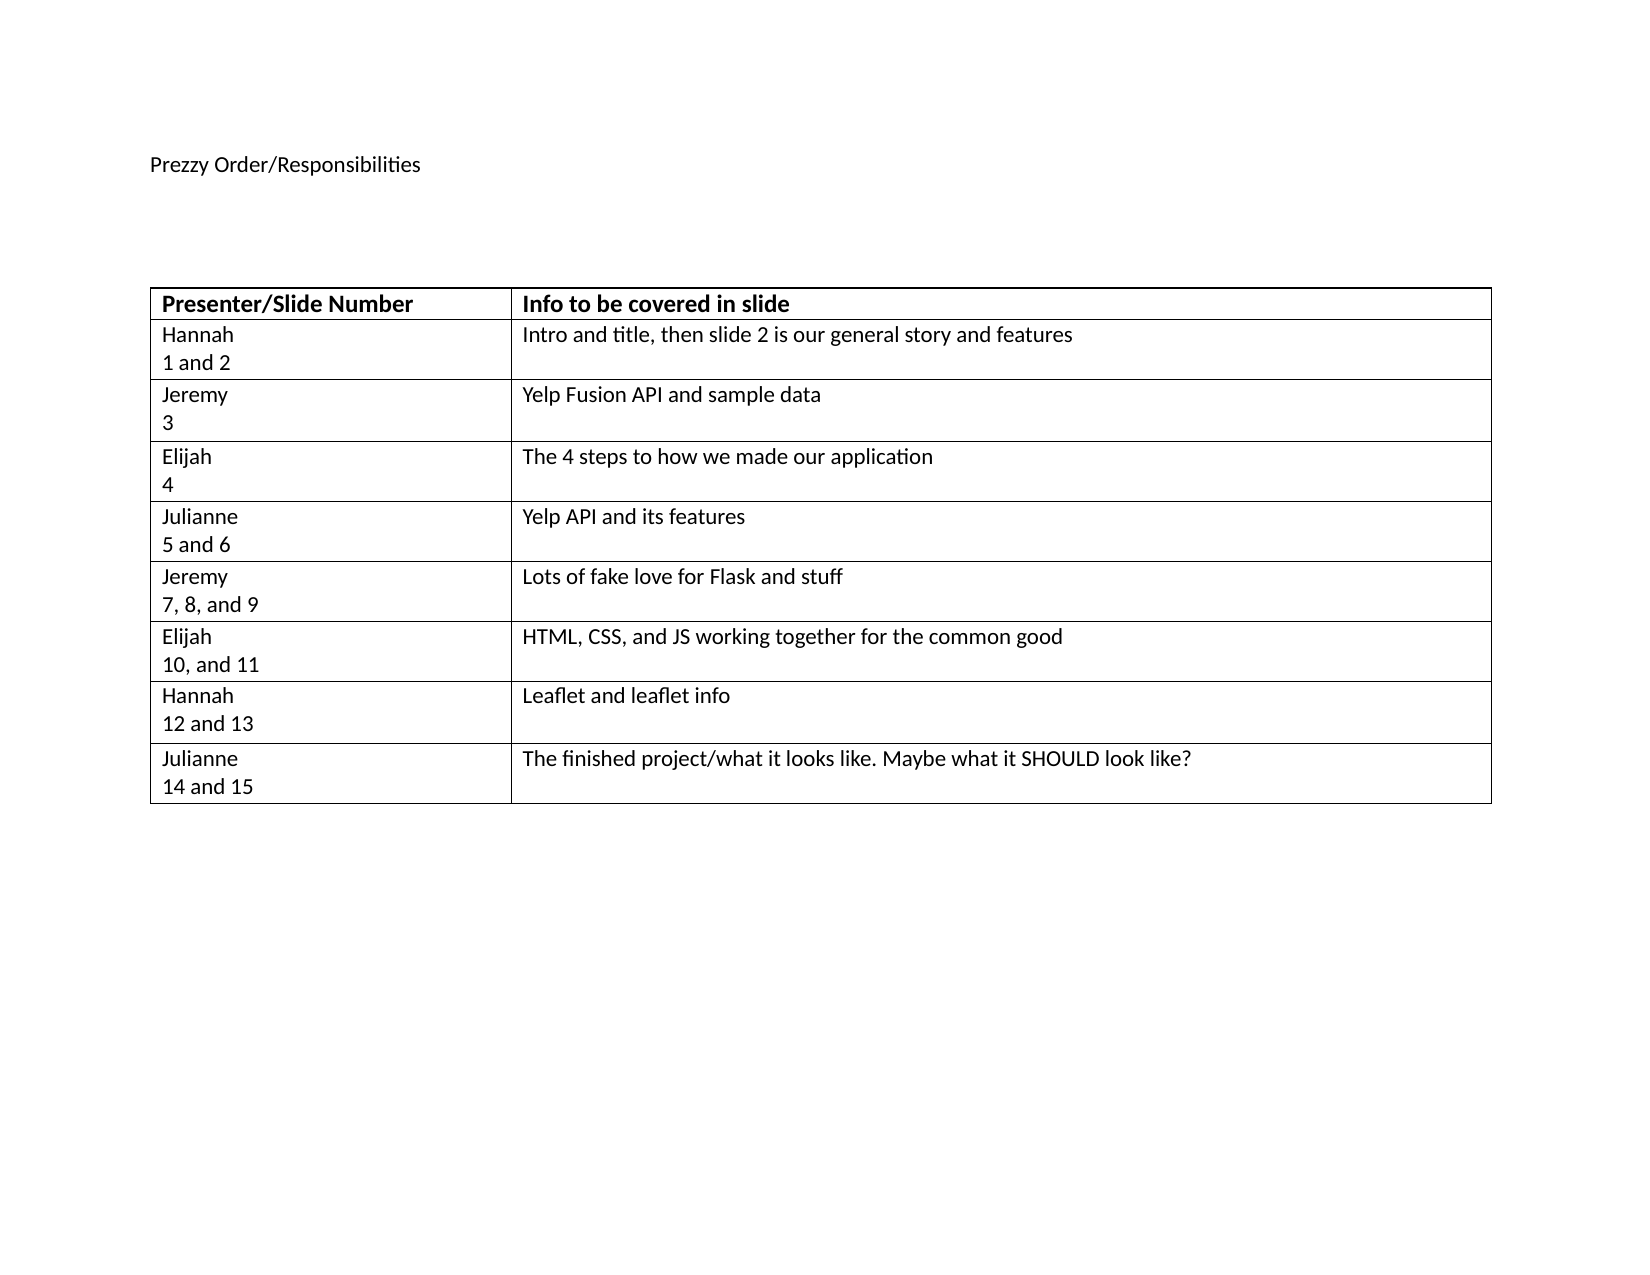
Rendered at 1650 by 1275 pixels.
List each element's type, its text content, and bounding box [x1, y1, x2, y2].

table_header Presenter/Slide Number [151, 289, 511, 319]
table_cell Julianne 14 and 15 [151, 744, 511, 803]
table_cell Hannah 1 and 2 [151, 320, 511, 379]
table_cell Leaflet and leaflet info [512, 682, 1491, 743]
table_cell Intro and title, then slide 2 is our general story and features [512, 320, 1491, 379]
table_cell Jeremy 3 [151, 380, 511, 441]
table_header Info to be covered in slide [512, 289, 1491, 319]
table_cell The 4 steps to how we made our application [512, 442, 1491, 501]
table_cell The finished project/what it looks like. Maybe what it SHOULD look like? [512, 744, 1491, 803]
table_cell Lots of fake love for Flask and stuff [512, 562, 1491, 621]
table_cell Hannah 12 and 13 [151, 682, 511, 743]
table_cell Elijah 10, and 11 [151, 622, 511, 681]
text Prezzy Order/Responsibilities [150, 150, 1500, 269]
table_cell Jeremy 7, 8, and 9 [151, 562, 511, 621]
table_cell Elijah 4 [151, 442, 511, 501]
table_cell Yelp API and its features [512, 502, 1491, 561]
table_cell Yelp Fusion API and sample data [512, 380, 1491, 441]
table_cell Julianne 5 and 6 [151, 502, 511, 561]
table_cell HTML, CSS, and JS working together for the common good [512, 622, 1491, 681]
